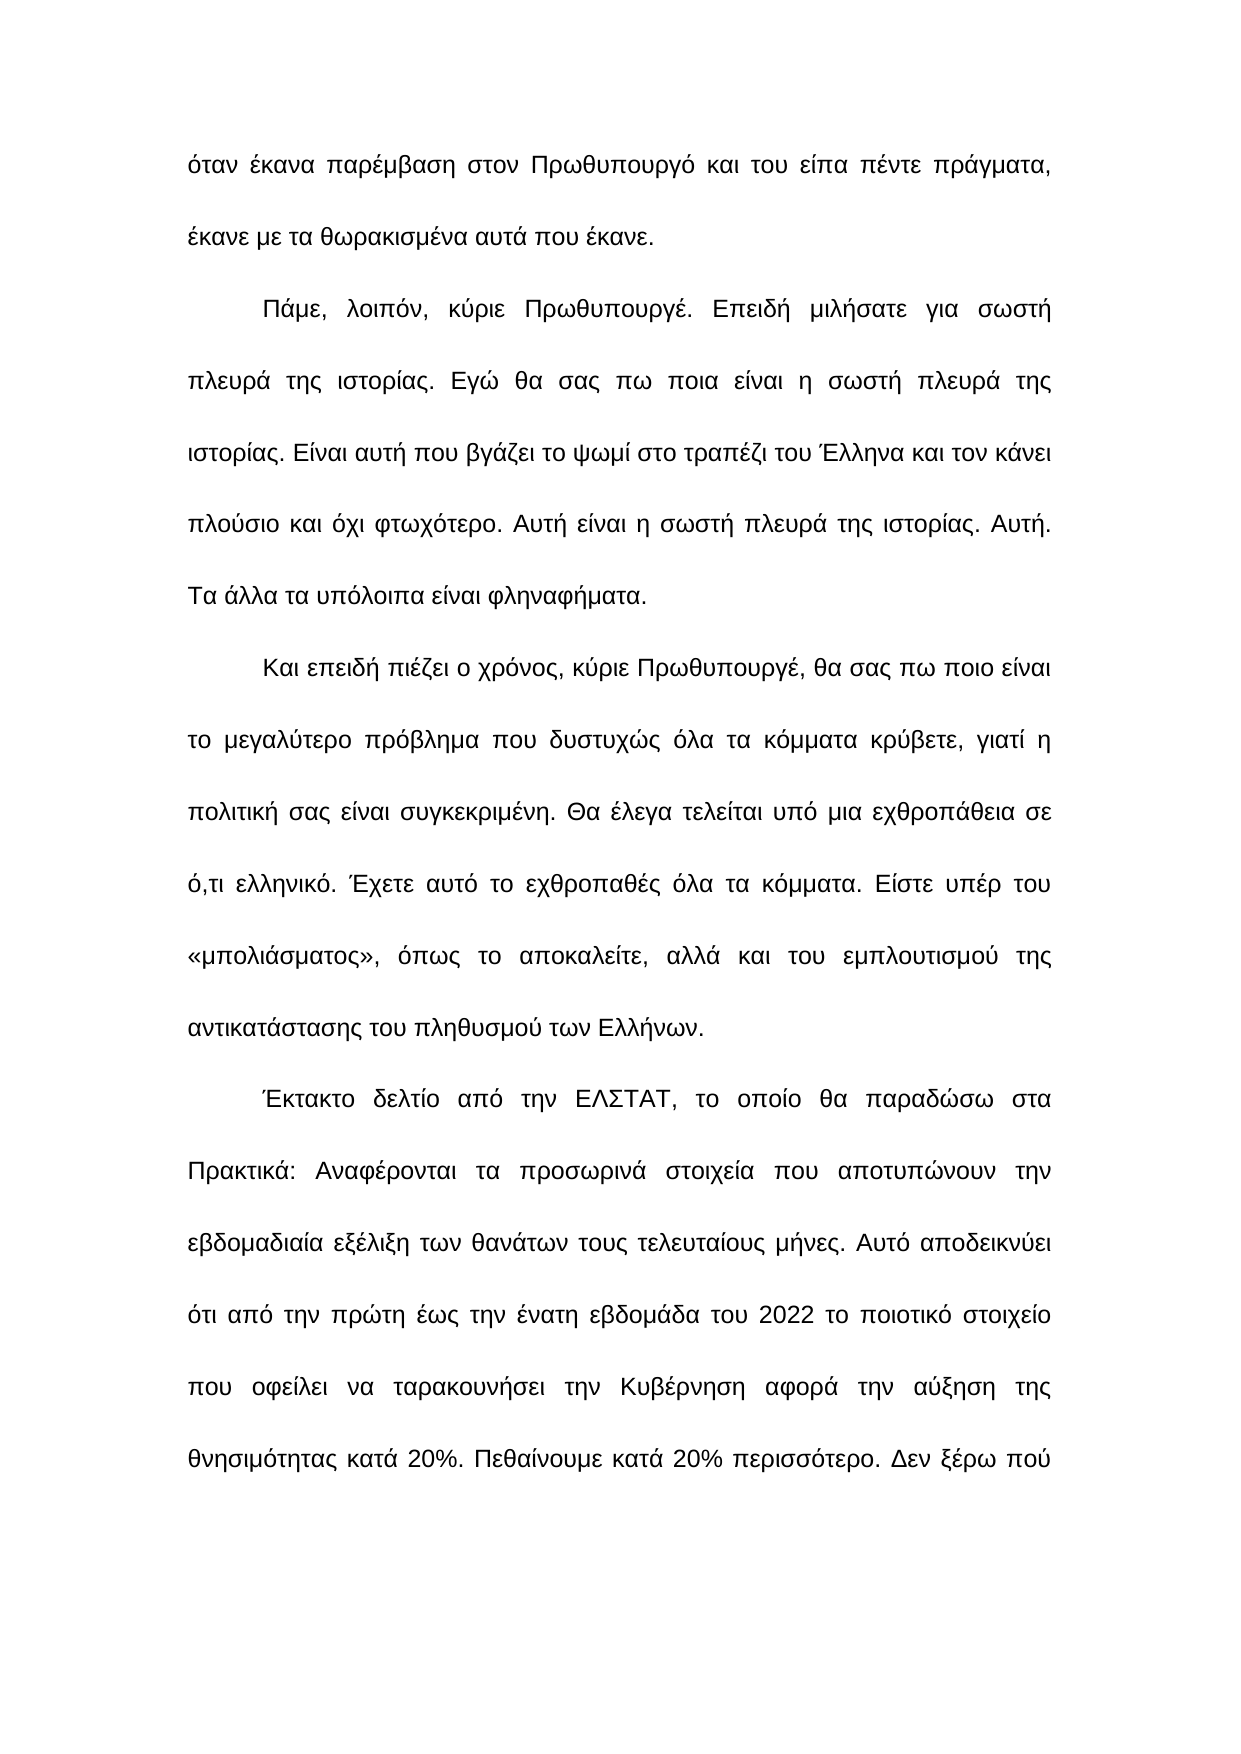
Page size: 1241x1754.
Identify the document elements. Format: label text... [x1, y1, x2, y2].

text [187, 150, 1053, 251]
text Και επειδή πιέζει ο χρόνος, κύριε Πρωθυπουργέ, θα σας πω ποιο είναι το μεγαλύτερο πρόβλημα που δυστυχώς όλα τα κόμματα κρύβετε, γιατί η πολιτική σας είναι συγκεκριμένη. Θα έλεγα τελείται υπό μια εχθροπάθεια σε ό,τι ελληνικό. Έχετε αυτό το εχθροπαθές όλα τα κόμματα. Είστε υπέρ του «μπολιάσματος», όπως το αποκαλείτε, αλλά και του εμπλουτισμού της αντικατάστασης του πληθυσμού των Ελλήνων. [187, 653, 1053, 1041]
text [187, 1084, 1053, 1472]
text Πάμε, λοιπόν, κύριε Πρωθυπουργέ. Επειδή μιλήσατε για σωστή πλευρά της ιστορίας. Εγώ θα σας πω ποια είναι η σωστή πλευρά της ιστορίας. Είναι αυτή που βγάζει το ψωμί στο τραπέζι του Έλληνα και τον κάνει πλούσιο και όχι φτωχότερο. Αυτή είναι η σωστή πλευρά της ιστορίας. Αυτή. Τα άλλα τα υπόλοιπα είναι φληναφήματα. [187, 294, 1053, 610]
